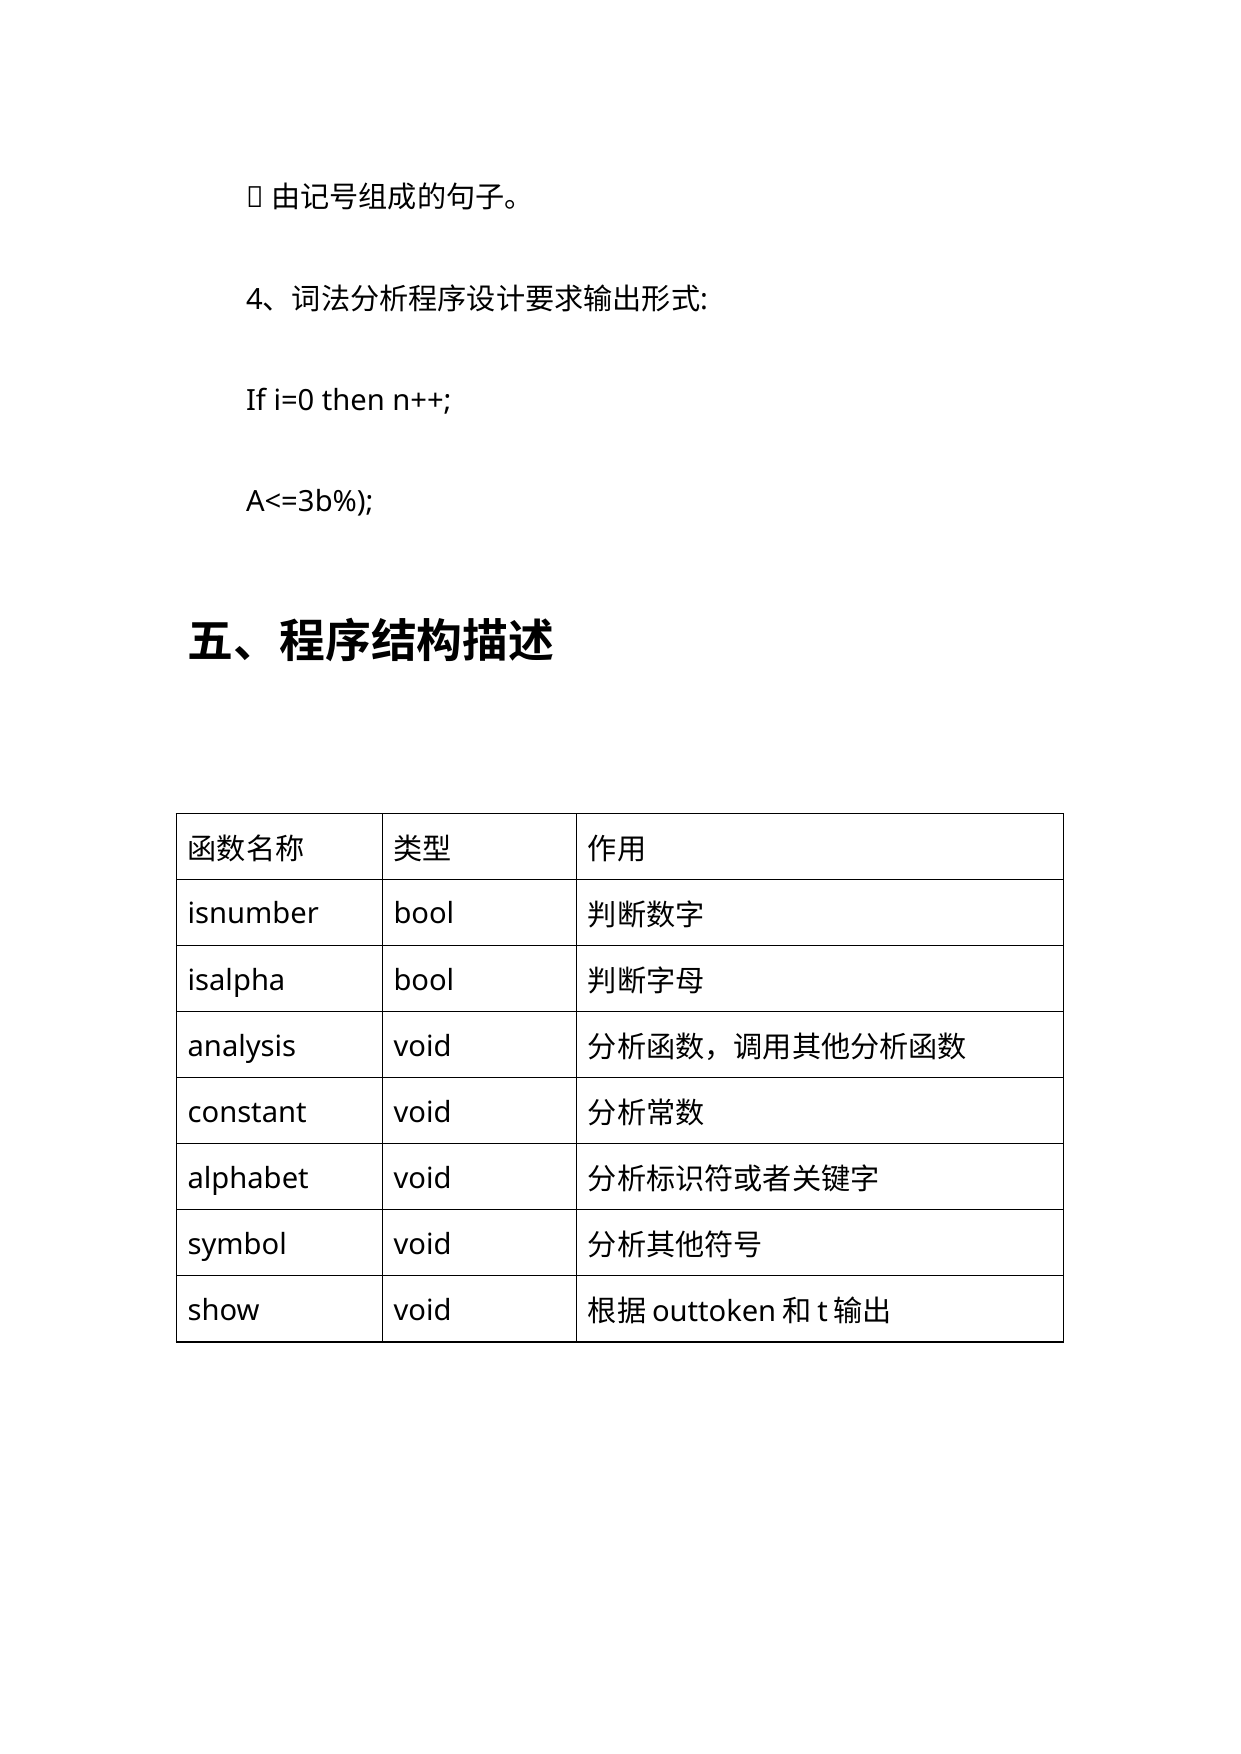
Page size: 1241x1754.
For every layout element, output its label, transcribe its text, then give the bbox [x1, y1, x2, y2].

table_cell alphabet [177, 1144, 382, 1209]
table_header 作用 [577, 814, 1063, 879]
table_cell void [383, 1276, 576, 1341]
subtitle 五、程序结构描述 [187, 588, 1053, 686]
table_header 函数名称 [177, 814, 382, 879]
table_cell 分析函数，调用其他分析函数 [577, 1012, 1063, 1077]
table_cell 判断字母 [577, 946, 1063, 1011]
list A<=3b%); [187, 468, 1053, 533]
table_cell constant [177, 1078, 382, 1143]
list 词法分析程序设计要求输出形式: [187, 264, 1053, 329]
table_cell 根据outtoken和t输出 [577, 1276, 1063, 1341]
table_cell symbol [177, 1210, 382, 1275]
table_cell isalpha [177, 946, 382, 1011]
text  由记号组成的句子。 [187, 162, 1053, 227]
table_cell 判断数字 [577, 880, 1063, 945]
table_cell void [383, 1144, 576, 1209]
table_cell bool [383, 946, 576, 1011]
table_cell void [383, 1078, 576, 1143]
table_cell bool [383, 880, 576, 945]
table_cell 分析常数 [577, 1078, 1063, 1143]
table_header 类型 [383, 814, 576, 879]
table_cell 分析标识符或者关键字 [577, 1144, 1063, 1209]
table_cell show [177, 1276, 382, 1341]
table_cell isnumber [177, 880, 382, 945]
table_cell 分析其他符号 [577, 1210, 1063, 1275]
table_cell analysis [177, 1012, 382, 1077]
table_cell void [383, 1210, 576, 1275]
table_cell void [383, 1012, 576, 1077]
list If i=0 then n++; [187, 367, 1053, 432]
